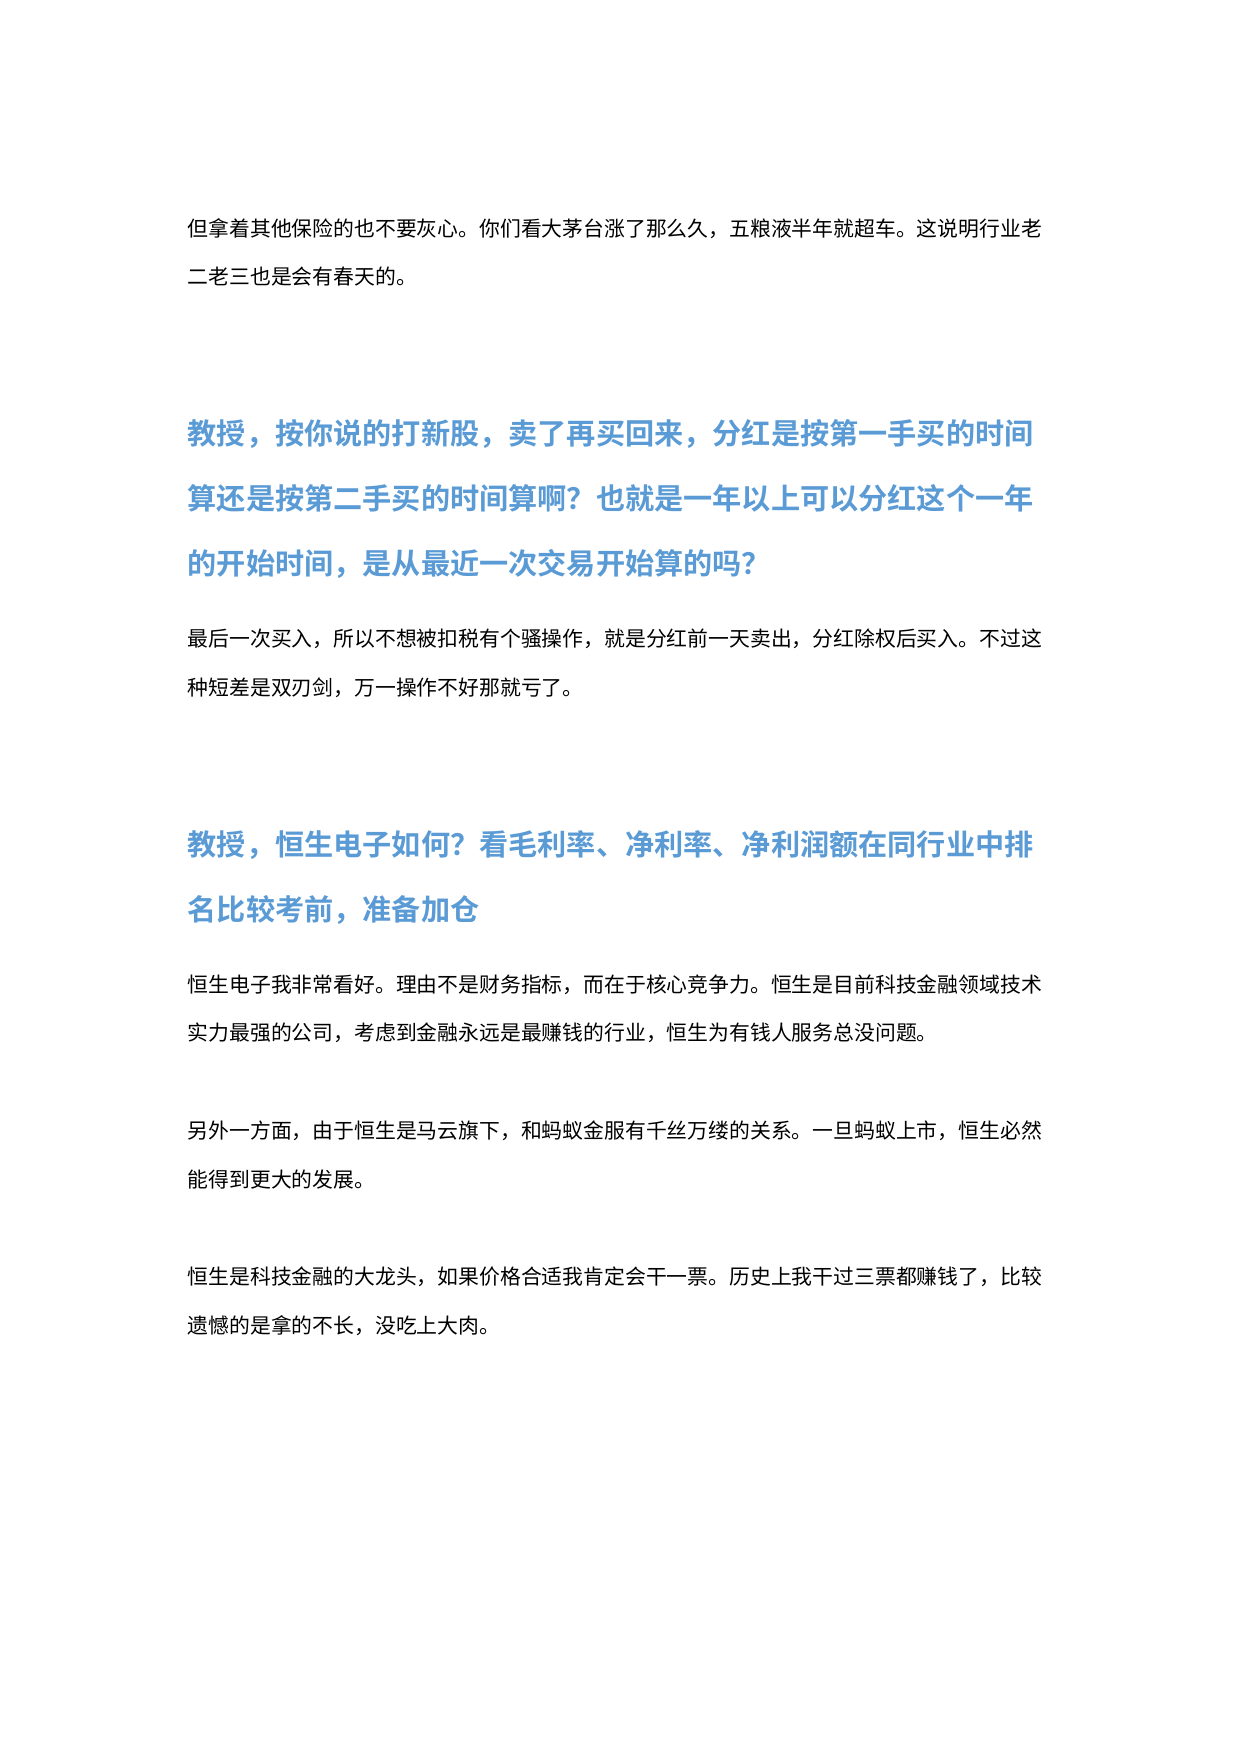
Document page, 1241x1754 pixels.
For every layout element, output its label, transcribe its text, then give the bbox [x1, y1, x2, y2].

text 教授，按你说的打新股，卖了再买回来，分红是按第一手买的时间算还是按第二手买的时间算啊？也就是一年以上可以分红这个一年的开始时间，是从最近一次交易开始算的吗？ [187, 399, 1053, 594]
text 最后一次买入，所以不想被扣税有个骚操作，就是分红前一天卖出，分红除权后买入。不过这种短差是双刃剑，万一操作不好那就亏了。 [187, 621, 1053, 702]
text 教授，恒生电子如何？看毛利率、净利率、净利润额在同行业中排名比较考前，准备加仓 [187, 810, 1053, 940]
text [187, 162, 1053, 292]
text 恒生电子我非常看好。理由不是财务指标，而在于核心竞争力。恒生是目前科技金融领域技术实力最强的公司，考虑到金融永远是最赚钱的行业，恒生为有钱人服务总没问题。 另外一方面，由于恒生是马云旗下，和蚂蚁金服有千丝万缕的关系。一旦蚂蚁上市，恒生必然能得到更大的发展。 恒生是科技金融的大龙头，如果价格合适我肯定会干一票。历史上我干过三票都赚钱了，比较遗憾的是拿的不长，没吃上大肉。 [187, 967, 1053, 1341]
